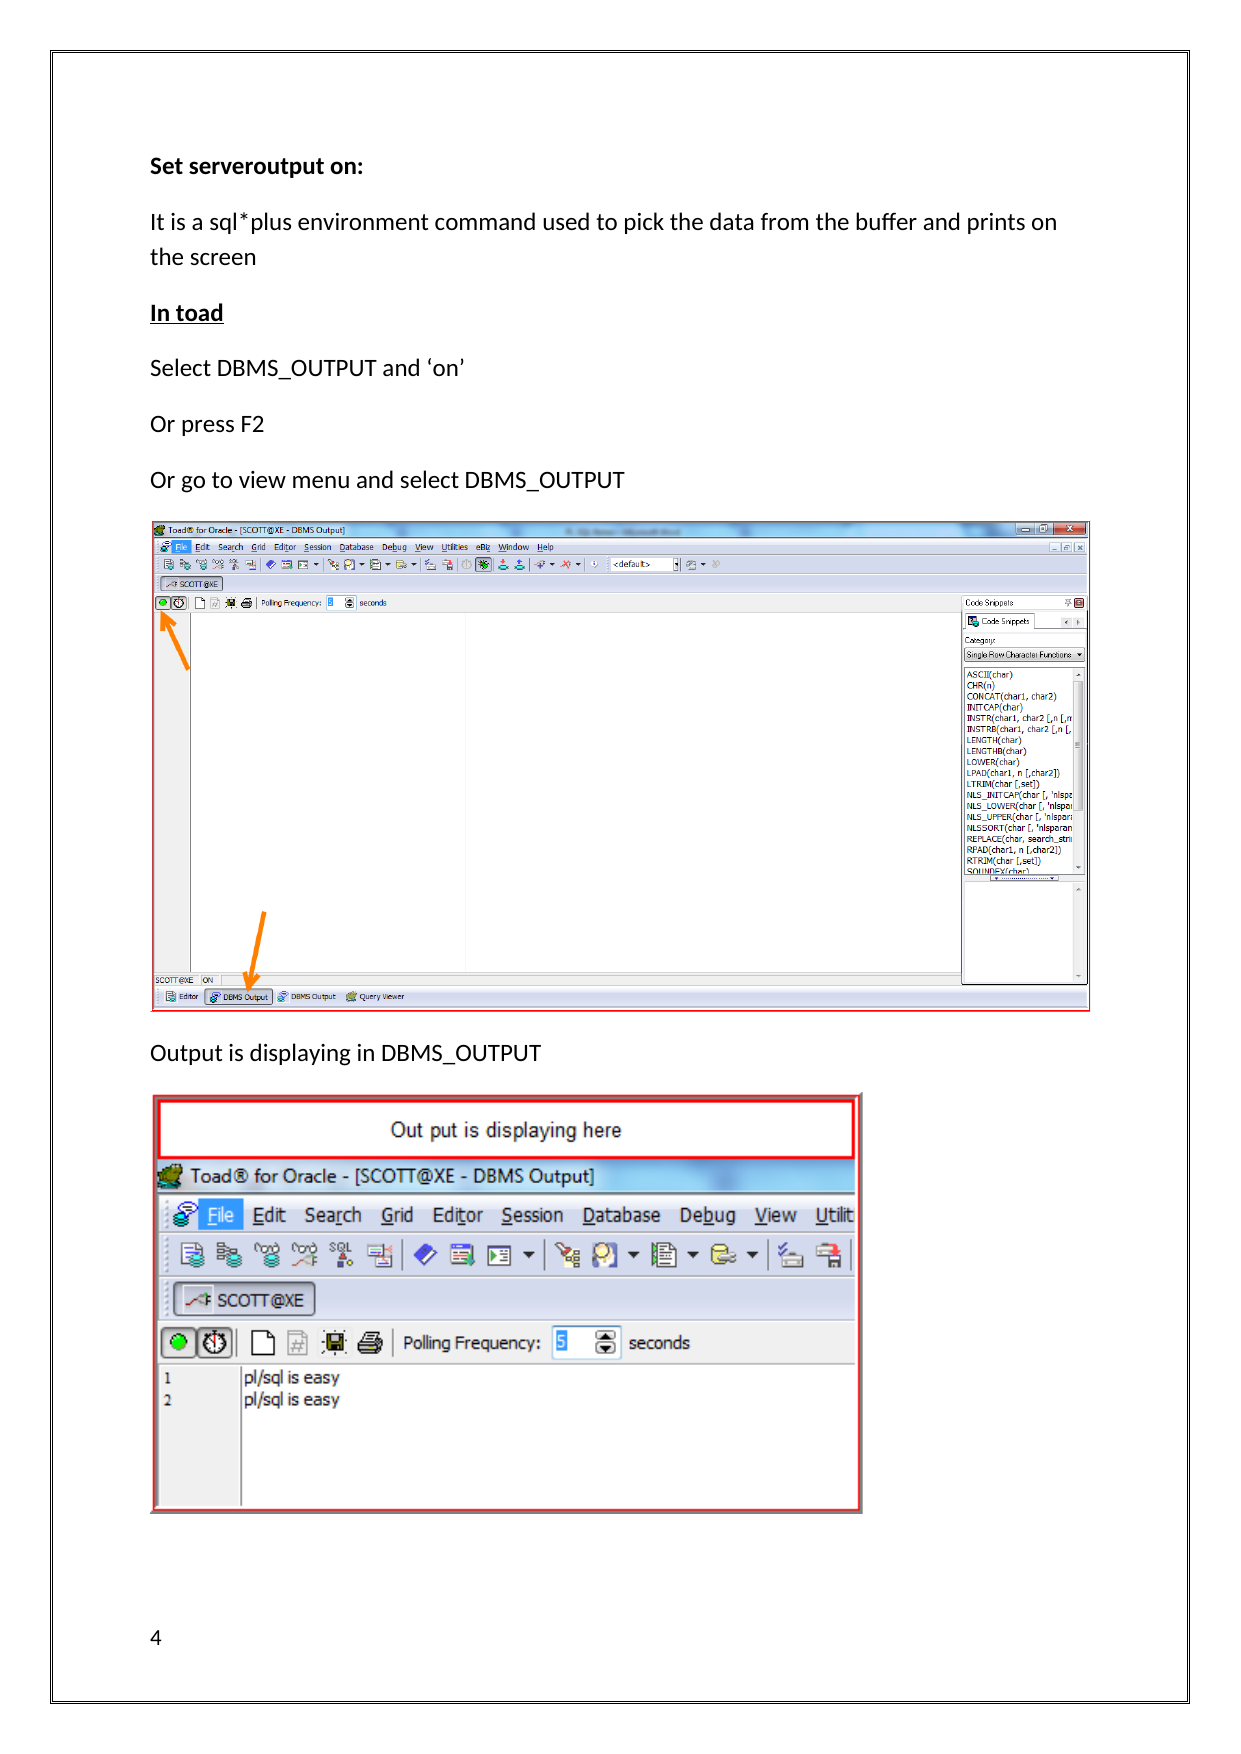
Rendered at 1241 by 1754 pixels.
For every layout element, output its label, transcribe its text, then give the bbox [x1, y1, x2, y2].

text Select DBMS_OUTPUT and ‘on’ [150, 352, 1090, 383]
picture [150, 520, 1091, 1012]
text Set serveroutput on: [150, 150, 1090, 181]
text In toad [150, 297, 1090, 327]
text Output is displaying in DBMS_OUTPUT [150, 1037, 1090, 1068]
text It is a sql*plus environment command used to pick the data from the buffer and prints on the screen [150, 206, 1090, 271]
text Or go to view menu and select DBMS_OUTPUT [150, 464, 1090, 495]
text Or press F2 [150, 408, 1090, 439]
picture [150, 1092, 863, 1514]
